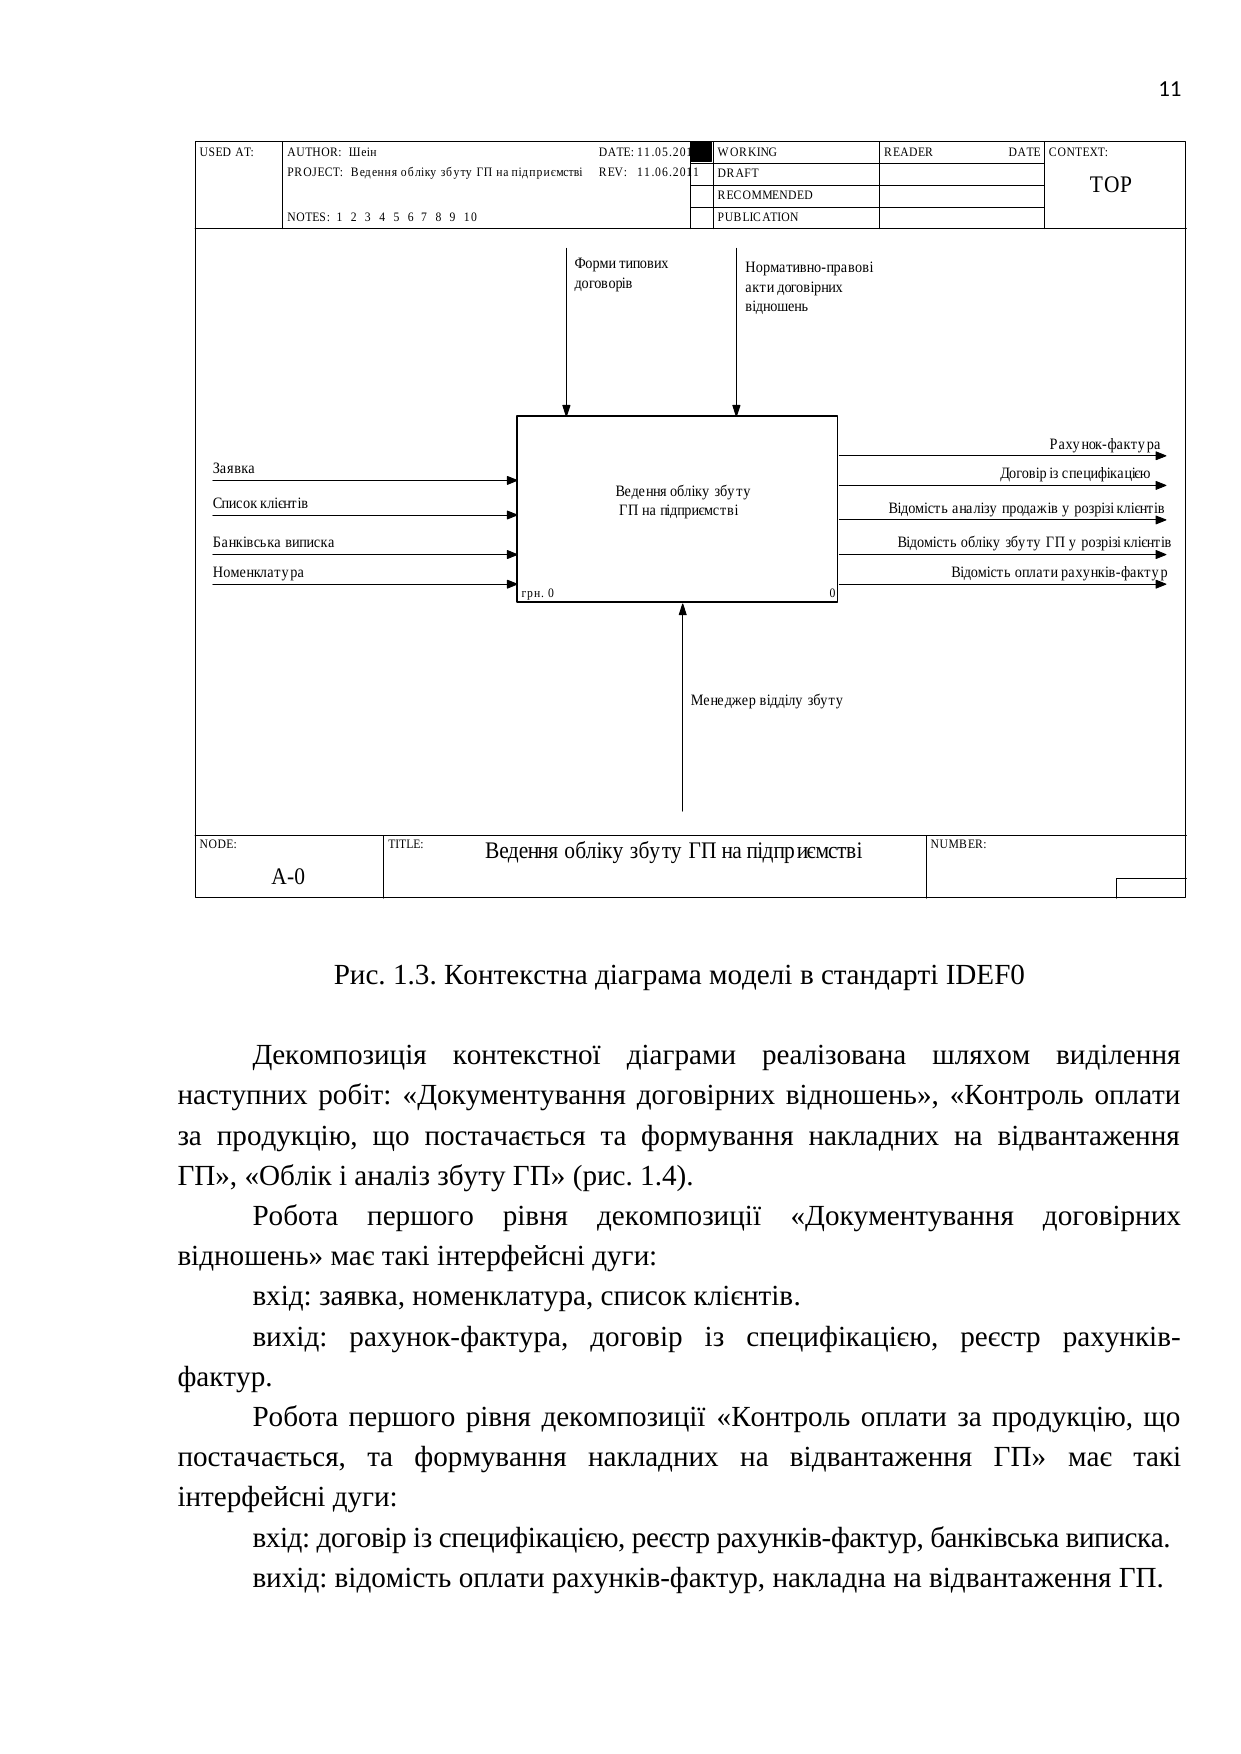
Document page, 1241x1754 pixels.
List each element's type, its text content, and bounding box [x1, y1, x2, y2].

text Декомпозиція контекстної діаграми реалізована шляхом виділення наступних робіт: «Документування договірних відношень», «Контроль оплати за продукцію, що постачається та формування накладних на відвантаження ГП», «Облік і аналіз збуту ГП» (рис. 1.4). [177, 1037, 1181, 1191]
text вхід: заявка, номенклатура, список клієнтів. [177, 1278, 1181, 1312]
text Робота першого рівня декомпозиції «Документування договірних відношень» має такі інтерфейсні дуги: [177, 1198, 1181, 1272]
text вихід: рахунок-фактура, договір із специфікацією, реєстр рахунків-фактур. [177, 1319, 1181, 1392]
text вихід: відомість оплати рахунків-фактур, накладна на відвантаження ГП. [177, 1560, 1181, 1593]
text вхід: договір із специфікацією, реєстр рахунків-фактур, банківська виписка. [177, 1520, 1181, 1553]
text Рис. 1.3. Контекстна діаграма моделі в стандарті IDEF0 [177, 957, 1181, 990]
text Робота першого рівня декомпозиції «Контроль оплати за продукцію, що постачається, та формування накладних на відвантаження ГП» має такі інтерфейсні дуги: [177, 1399, 1181, 1513]
